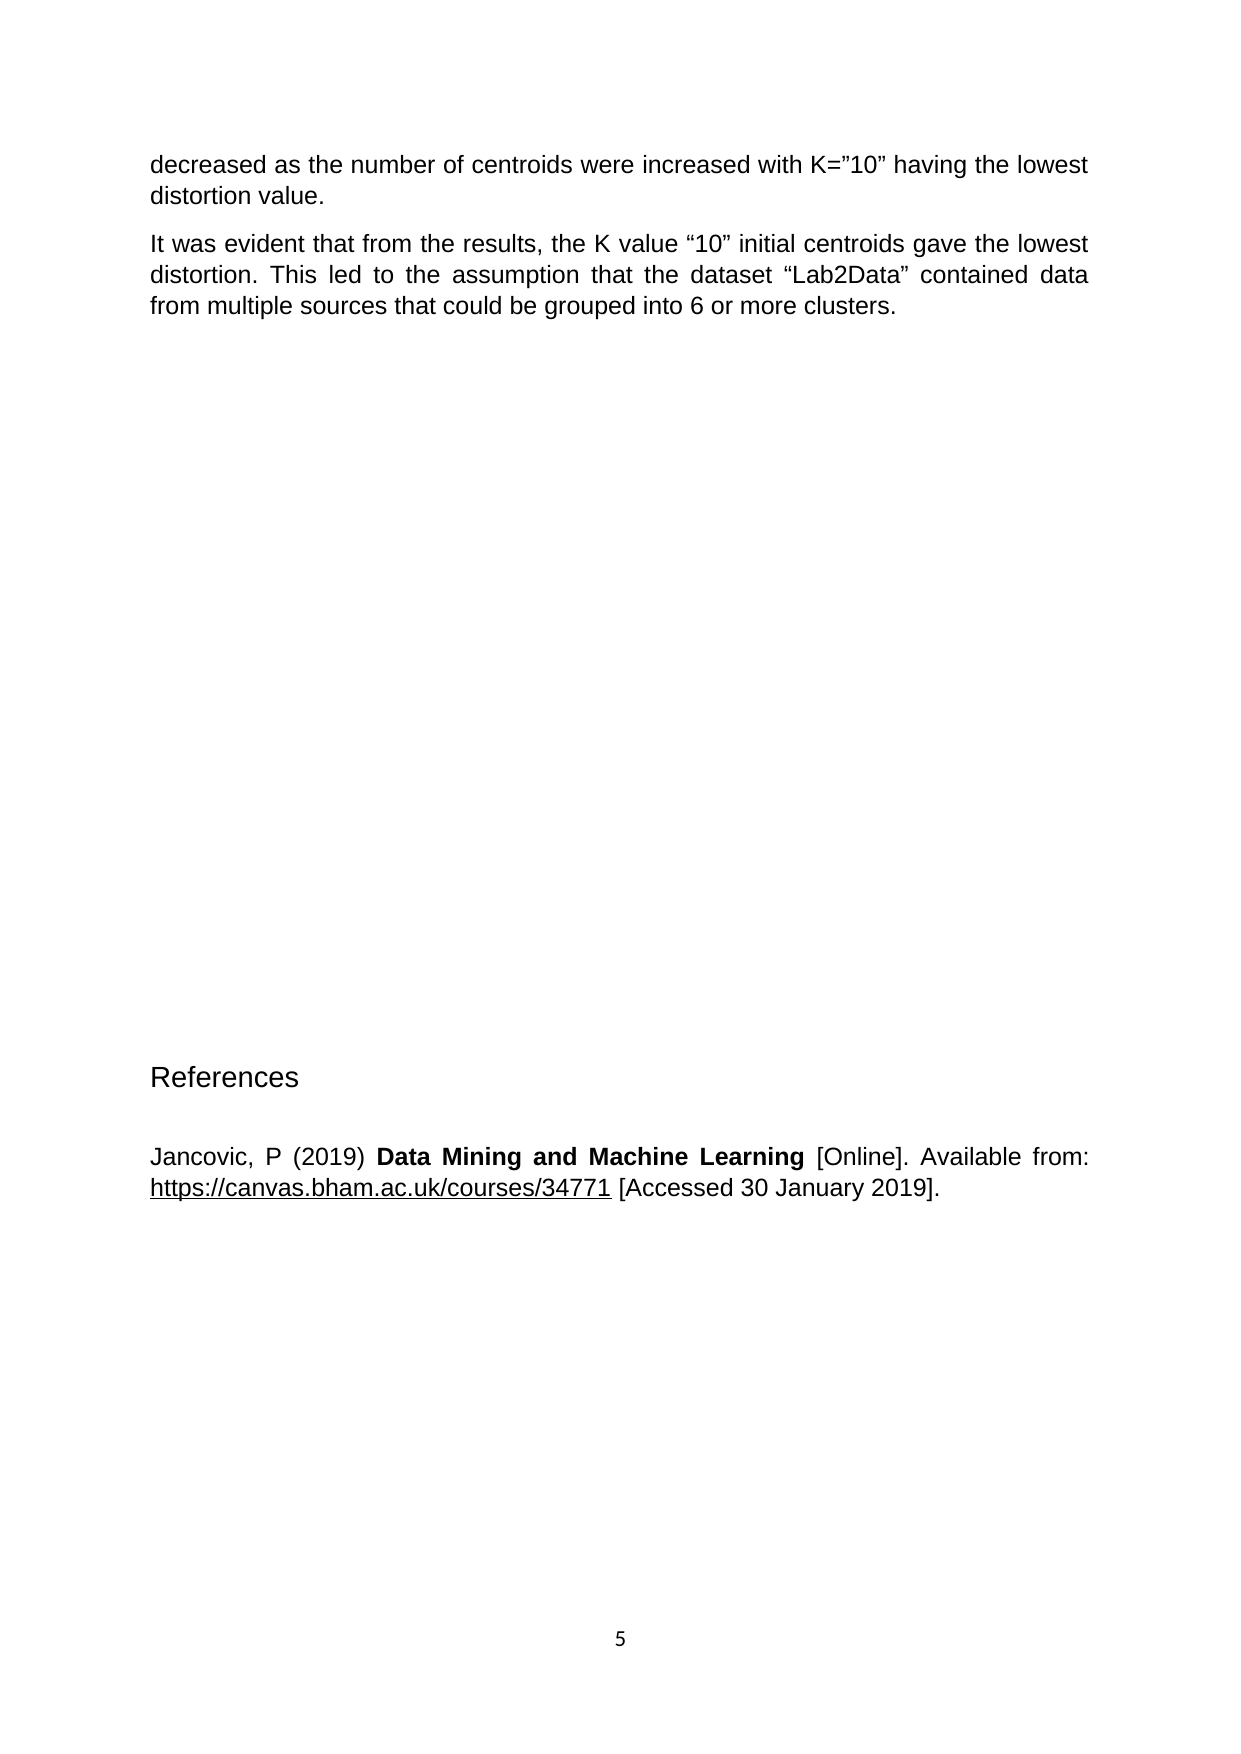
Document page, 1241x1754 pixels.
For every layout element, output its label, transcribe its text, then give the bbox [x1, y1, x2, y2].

text It was evident that from the results, the K value “10” initial centroids gave the lowest distortion. This led to the assumption that the dataset “Lab2Data” contained data from multiple sources that could be grouped into 6 or more clusters. [150, 229, 1090, 319]
text Jancovic, P (2019) Data Mining and Machine Learning [Online]. Available from: https://canvas.bham.ac.uk/courses/34771 [Accessed 30 January 2019]. [150, 1141, 1090, 1201]
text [150, 150, 1090, 210]
subtitle References [150, 1060, 1090, 1094]
